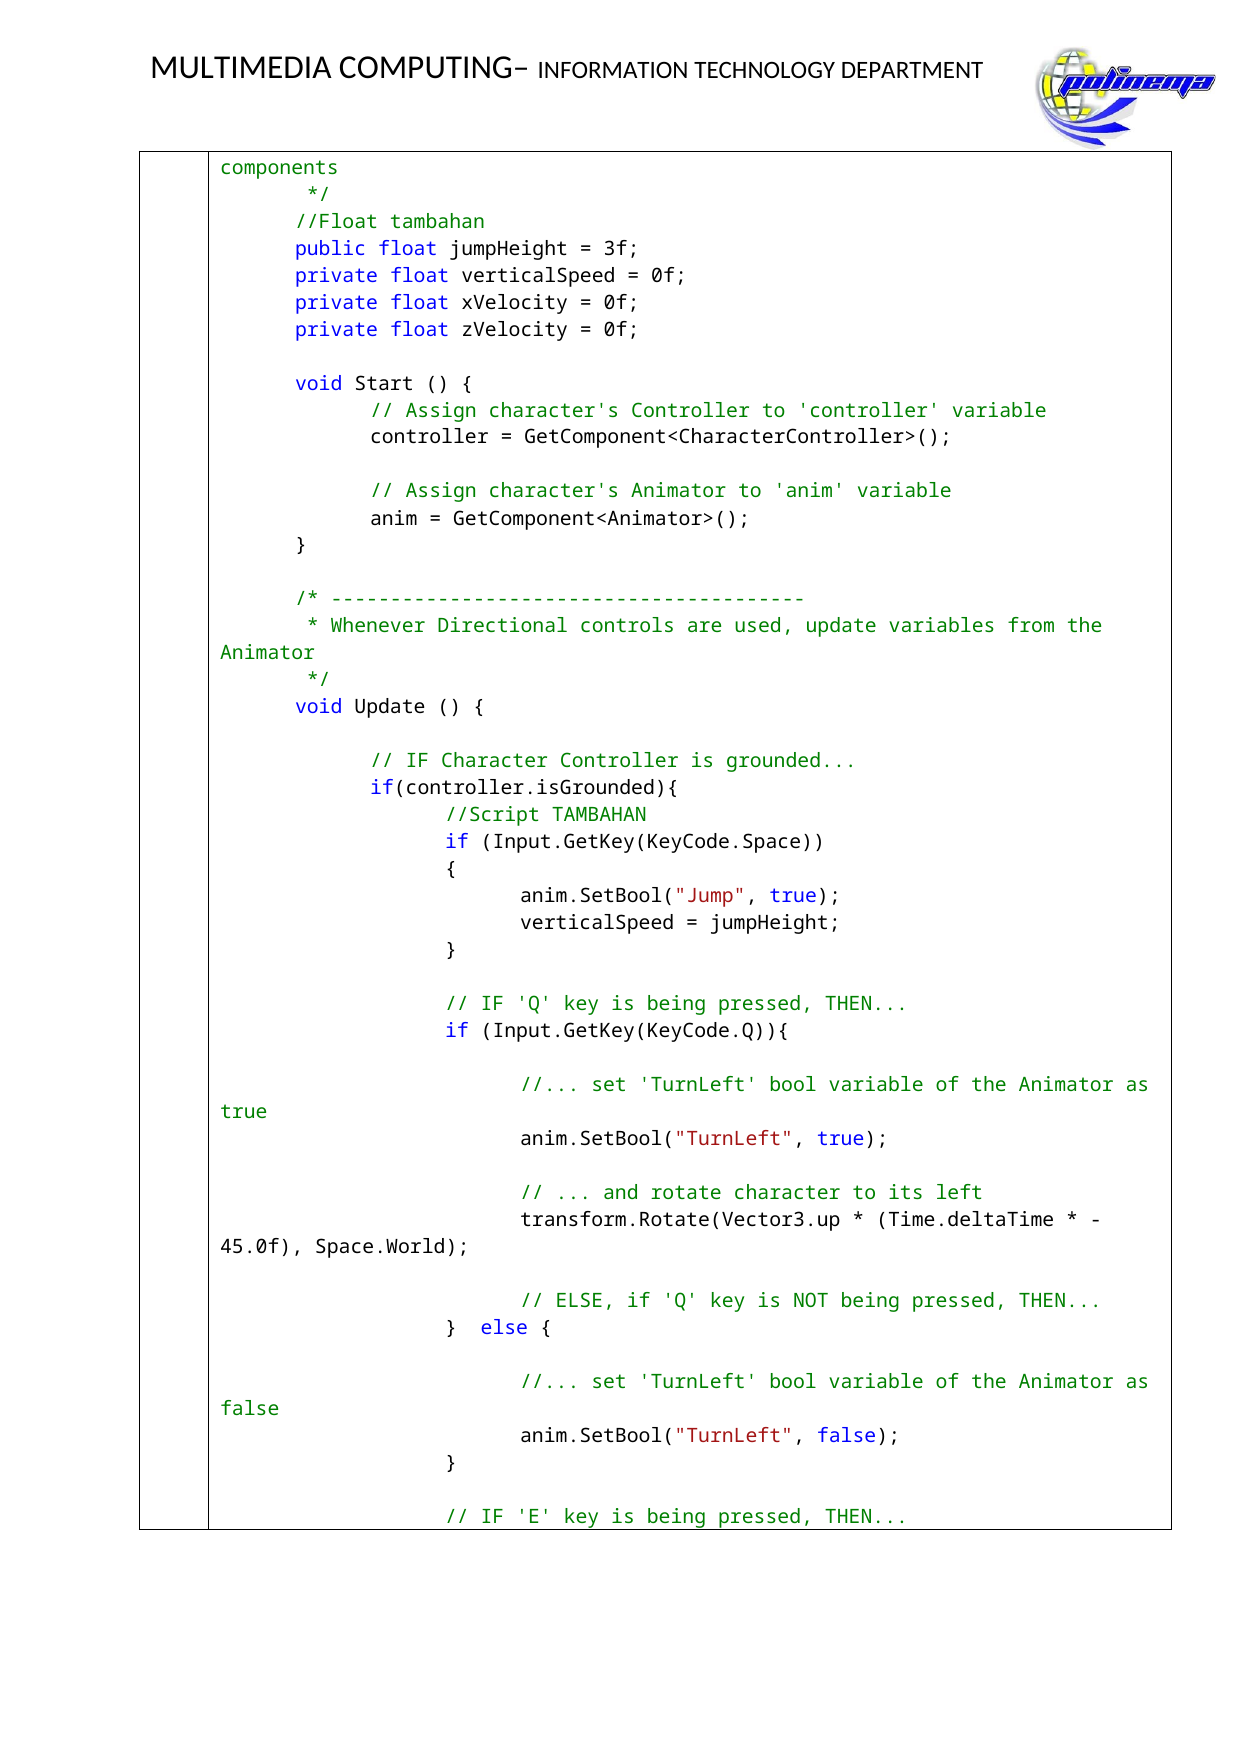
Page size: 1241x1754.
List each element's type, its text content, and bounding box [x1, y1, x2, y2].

picture [1034, 46, 1216, 150]
table_cell 1 [140, 152, 208, 1529]
